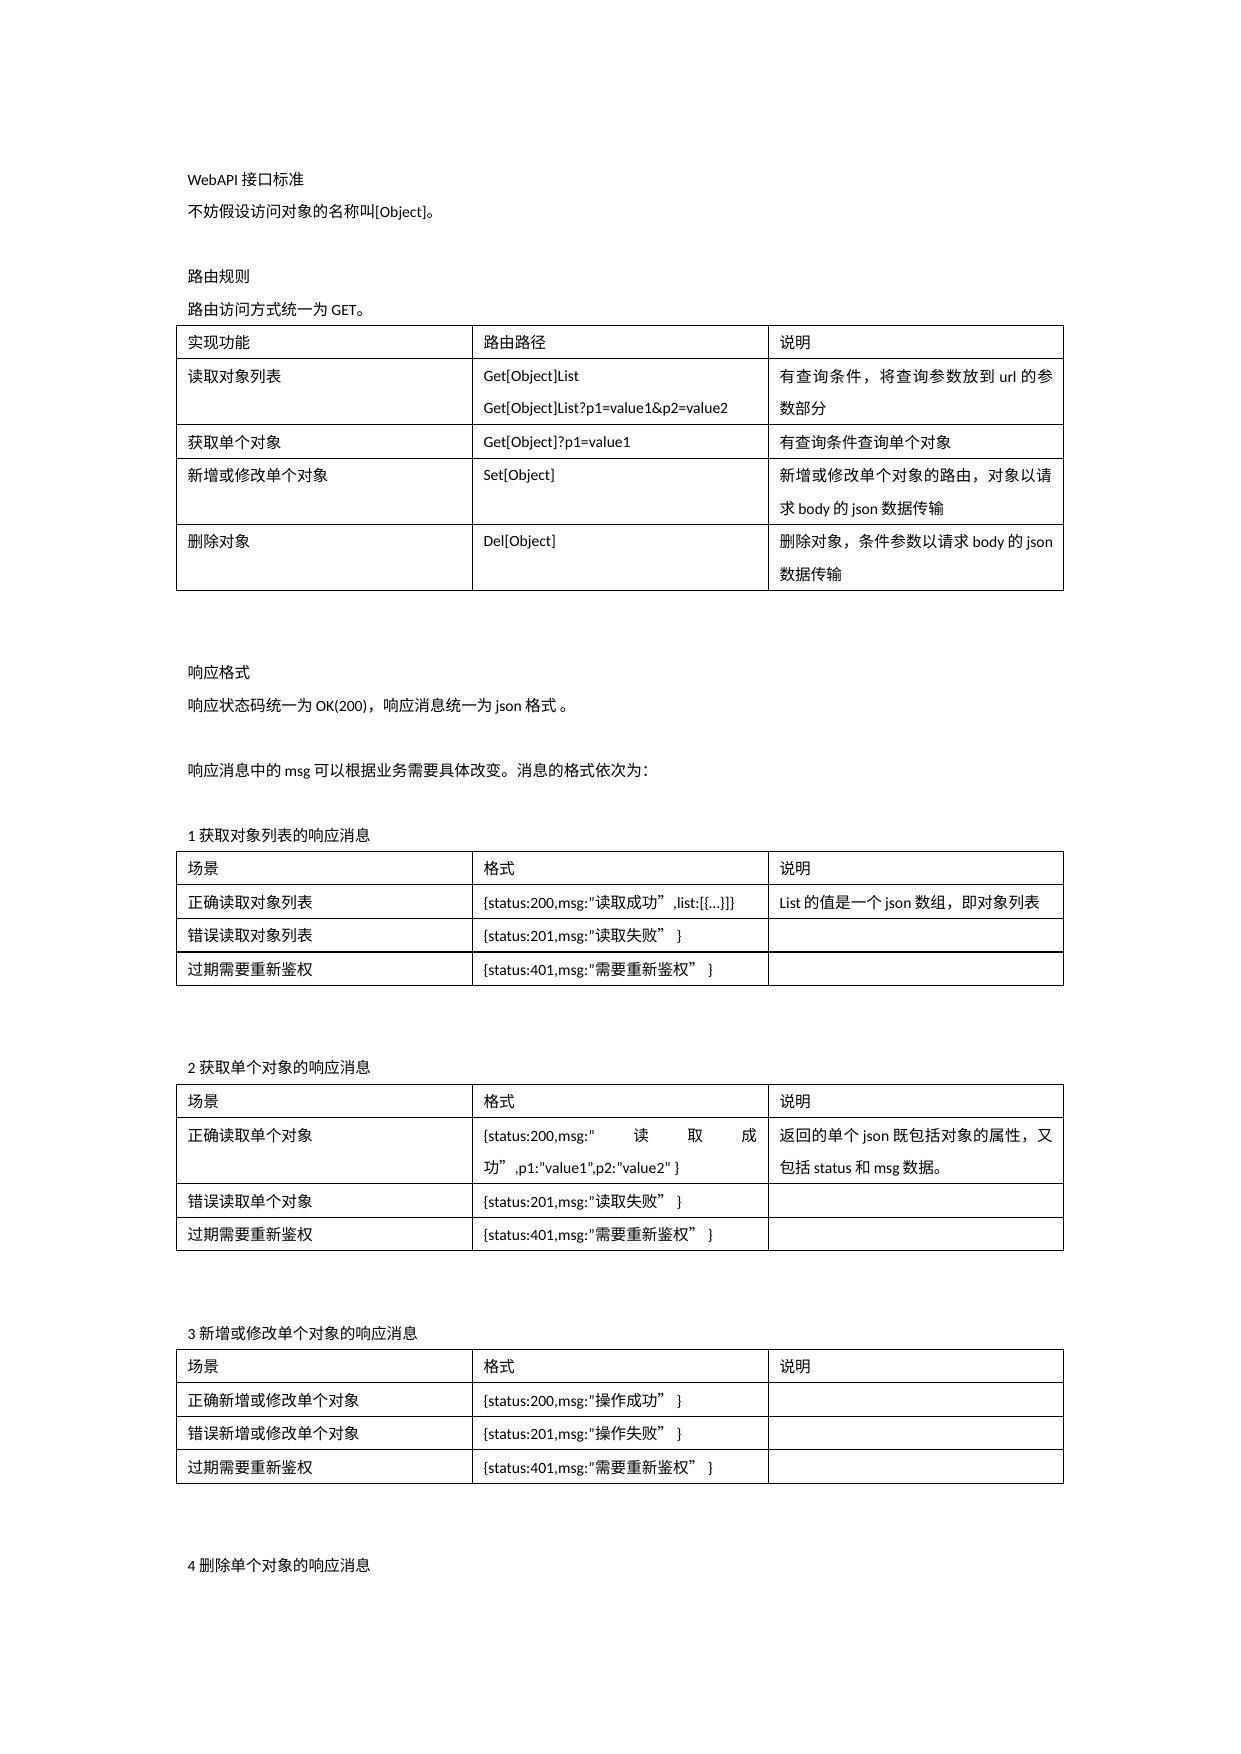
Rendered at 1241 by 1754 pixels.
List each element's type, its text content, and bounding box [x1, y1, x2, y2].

table_header 格式 [473, 1085, 768, 1117]
table_cell [769, 1218, 1063, 1250]
table_cell 返回的单个json既包括对象的属性，又包括status和msg数据。 [769, 1118, 1063, 1183]
table_cell 新增或修改单个对象的路由，对象以请求body的json数据传输 [769, 459, 1063, 524]
table_cell {status:200,msg:”读取成功”,list:[{…}]} [473, 885, 768, 918]
text 1获取对象列表的响应消息 [187, 818, 1053, 851]
table_cell {status:200,msg:”操作成功” } [473, 1383, 768, 1416]
text 路由访问方式统一为GET。 [187, 292, 1053, 324]
table_cell Del[Object] [473, 525, 768, 590]
table_cell {status:201,msg:”操作失败” } [473, 1417, 768, 1449]
table_cell [769, 1383, 1063, 1416]
table_header 说明 [769, 326, 1063, 358]
table_cell {status:401,msg:”需要重新鉴权” } [473, 953, 768, 985]
table_header 格式 [473, 852, 768, 884]
table_cell {status:201,msg:”读取失败” } [473, 1184, 768, 1217]
text 4 删除单个对象的响应消息 [187, 1549, 1053, 1581]
table_cell 删除对象，条件参数以请求body的json数据传输 [769, 525, 1063, 590]
table_header 场景 [177, 1085, 472, 1117]
table_cell 正确新增或修改单个对象 [177, 1383, 472, 1416]
table_cell 获取单个对象 [177, 425, 472, 458]
table_cell 过期需要重新鉴权 [177, 1450, 472, 1483]
table_cell 过期需要重新鉴权 [177, 953, 472, 985]
table_cell 错误新增或修改单个对象 [177, 1417, 472, 1449]
table_header 场景 [177, 1350, 472, 1382]
text 不妨假设访问对象的名称叫[Object]。 [187, 194, 1053, 227]
text 响应状态码统一为OK(200)，响应消息统一为json格式 。 [187, 688, 1053, 721]
table_cell [769, 953, 1063, 985]
table_cell [769, 919, 1063, 951]
table_header 实现功能 [177, 326, 472, 358]
table_cell {status:401,msg:”需要重新鉴权” } [473, 1450, 768, 1483]
table_cell {status:200,msg:”读取成功”,p1:”value1”,p2:”value2” } [473, 1118, 768, 1183]
table_cell List的值是一个json数组，即对象列表 [769, 885, 1063, 918]
table_cell 错误读取单个对象 [177, 1184, 472, 1217]
table_cell 正确读取对象列表 [177, 885, 472, 918]
table_header 路由路径 [473, 326, 768, 358]
table_cell {status:401,msg:”需要重新鉴权” } [473, 1218, 768, 1250]
table_cell {status:201,msg:”读取失败” } [473, 919, 768, 951]
table_cell 有查询条件查询单个对象 [769, 425, 1063, 458]
table_cell 错误读取对象列表 [177, 919, 472, 951]
table_header 格式 [473, 1350, 768, 1382]
table_header 说明 [769, 1350, 1063, 1382]
table_cell Set[Object] [473, 459, 768, 524]
table_header 说明 [769, 1085, 1063, 1117]
table_cell Get[Object]?p1=value1 [473, 425, 768, 458]
text 响应格式 [187, 656, 1053, 688]
table_cell 新增或修改单个对象 [177, 459, 472, 524]
table_cell 有查询条件，将查询参数放到url的参数部分 [769, 359, 1063, 424]
table_header 说明 [769, 852, 1063, 884]
table_cell 正确读取单个对象 [177, 1118, 472, 1183]
text 响应消息中的msg可以根据业务需要具体改变。消息的格式依次为： [187, 753, 1053, 786]
text 3 新增或修改单个对象的响应消息 [187, 1316, 1053, 1349]
table_header 场景 [177, 852, 472, 884]
table_cell [769, 1417, 1063, 1449]
table_cell 读取对象列表 [177, 359, 472, 424]
table_cell [769, 1184, 1063, 1217]
text WebAPI 接口标准 [187, 162, 1053, 194]
table_cell 过期需要重新鉴权 [177, 1218, 472, 1250]
table_cell 删除对象 [177, 525, 472, 590]
table_cell [769, 1450, 1063, 1483]
table_cell Get[Object]List Get[Object]List?p1=value1&p2=value2 [473, 359, 768, 424]
text 2 获取单个对象的响应消息 [187, 1051, 1053, 1083]
text 路由规则 [187, 259, 1053, 292]
